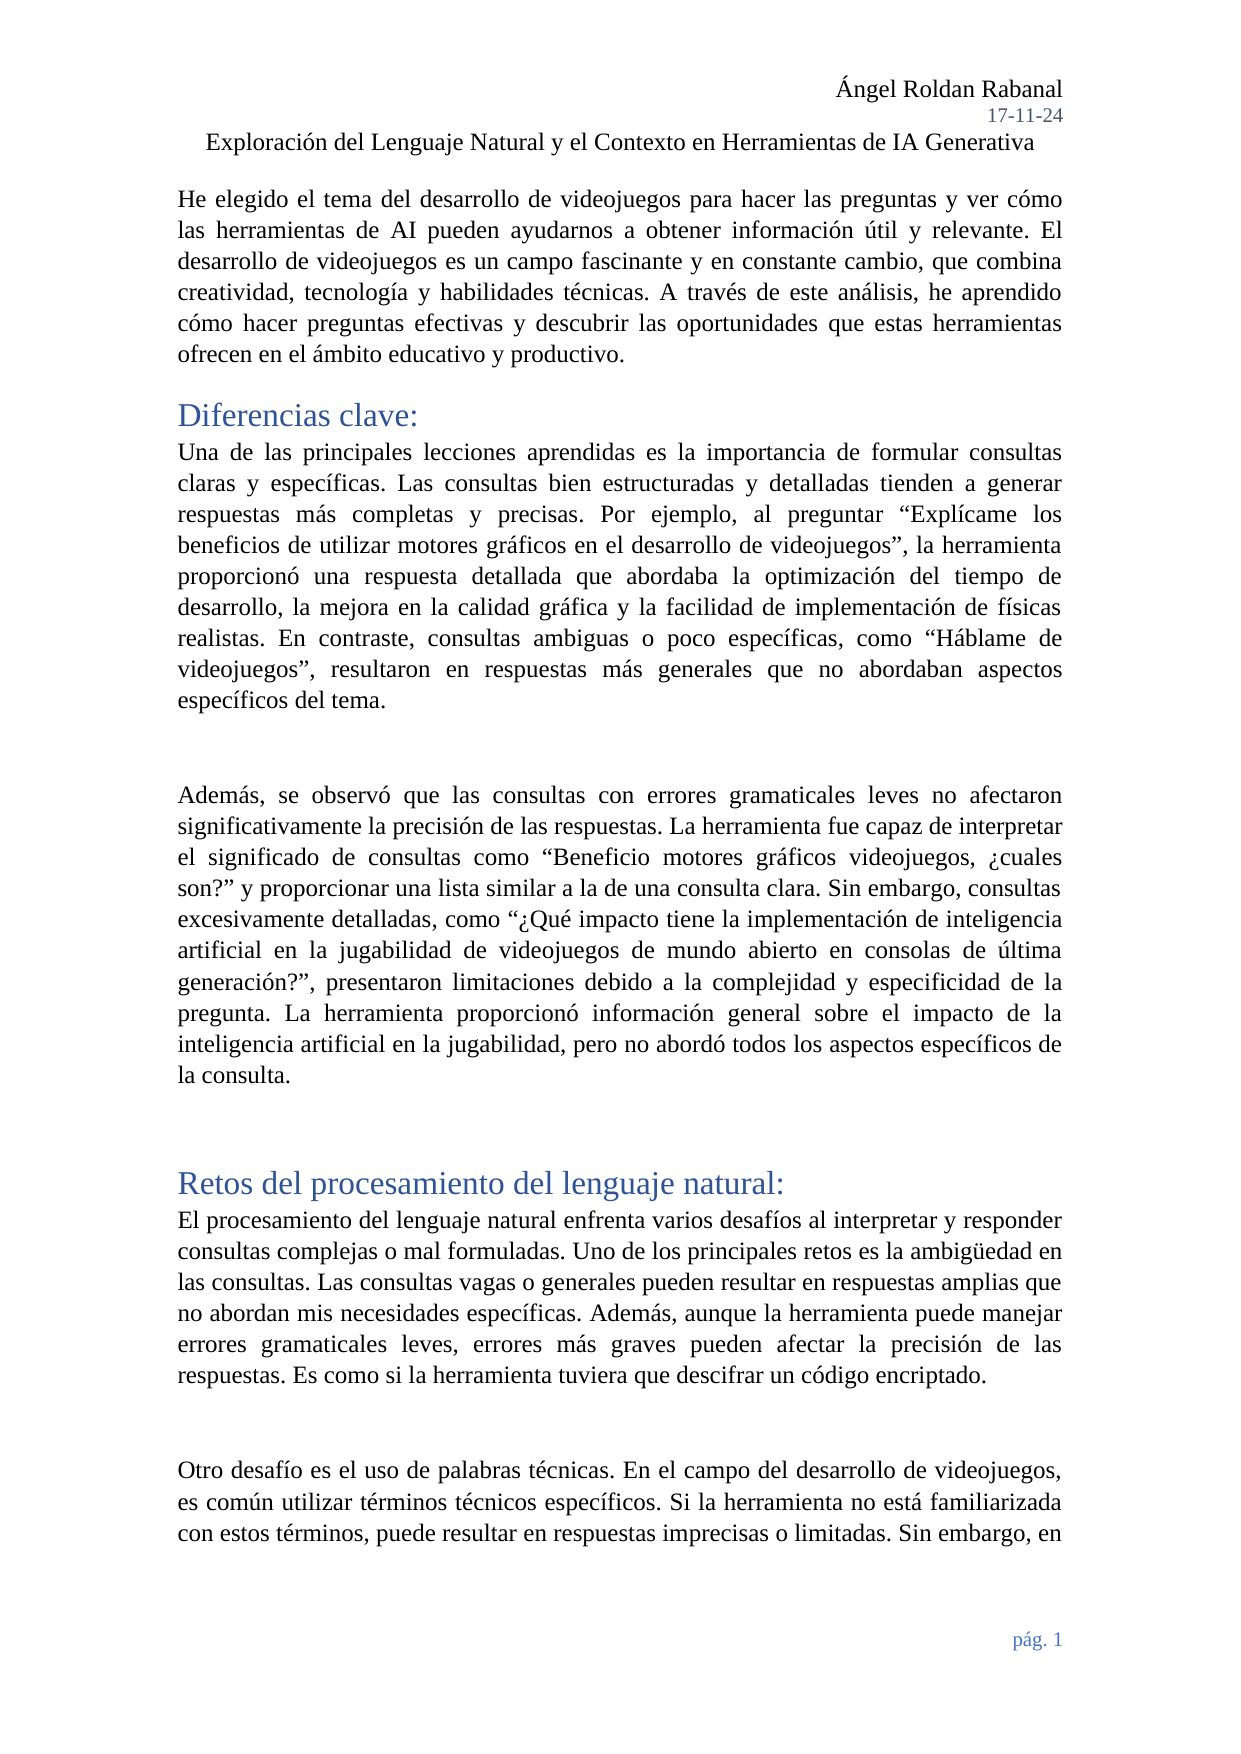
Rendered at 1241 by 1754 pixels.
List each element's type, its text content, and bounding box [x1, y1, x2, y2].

subtitle Retos del procesamiento del lenguaje natural: [177, 1163, 1063, 1202]
text Además, se observó que las consultas con errores gramaticales leves no afectaron significativamente la precisión de las respuestas. La herramienta fue capaz de interpretar el significado de consultas como “Beneficio motores gráficos videojuegos, ¿cuales son?” y proporcionar una lista similar a la de una consulta clara. Sin embargo, consultas excesivamente detalladas, como “¿Qué impacto tiene la implementación de inteligencia artificial en la jugabilidad de videojuegos de mundo abierto en consolas de última generación?”, presentaron limitaciones debido a la complejidad y especificidad de la pregunta. La herramienta proporcionó información general sobre el impacto de la inteligencia artificial en la jugabilidad, pero no abordó todos los aspectos específicos de la consulta. [177, 780, 1063, 1088]
subtitle Diferencias clave: [177, 395, 1063, 434]
text He elegido el tema del desarrollo de videojuegos para hacer las preguntas y ver cómo las herramientas de AI pueden ayudarnos a obtener información útil y relevante. El desarrollo de videojuegos es un campo fascinante y en constante cambio, que combina creatividad, tecnología y habilidades técnicas. A través de este análisis, he aprendido cómo hacer preguntas efectivas y descubrir las oportunidades que estas herramientas ofrecen en el ámbito educativo y productivo. [177, 184, 1063, 368]
text El procesamiento del lenguaje natural enfrenta varios desafíos al interpretar y responder consultas complejas o mal formuladas. Uno de los principales retos es la ambigüedad en las consultas. Las consultas vagas o generales pueden resultar en respuestas amplias que no abordan mis necesidades específicas. Además, aunque la herramienta puede manejar errores gramaticales leves, errores más graves pueden afectar la precisión de las respuestas. Es como si la herramienta tuviera que descifrar un código encriptado. [177, 1205, 1063, 1389]
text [177, 1456, 1063, 1546]
text Una de las principales lecciones aprendidas es la importancia de formular consultas claras y específicas. Las consultas bien estructuradas y detalladas tienden a generar respuestas más completas y precisas. Por ejemplo, al preguntar “Explícame los beneficios de utilizar motores gráficos en el desarrollo de videojuegos”, la herramienta proporcionó una respuesta detallada que abordaba la optimización del tiempo de desarrollo, la mejora en la calidad gráfica y la facilidad de implementación de físicas realistas. En contraste, consultas ambiguas o poco específicas, como “Háblame de videojuegos”, resultaron en respuestas más generales que no abordaban aspectos específicos del tema. [177, 437, 1063, 714]
